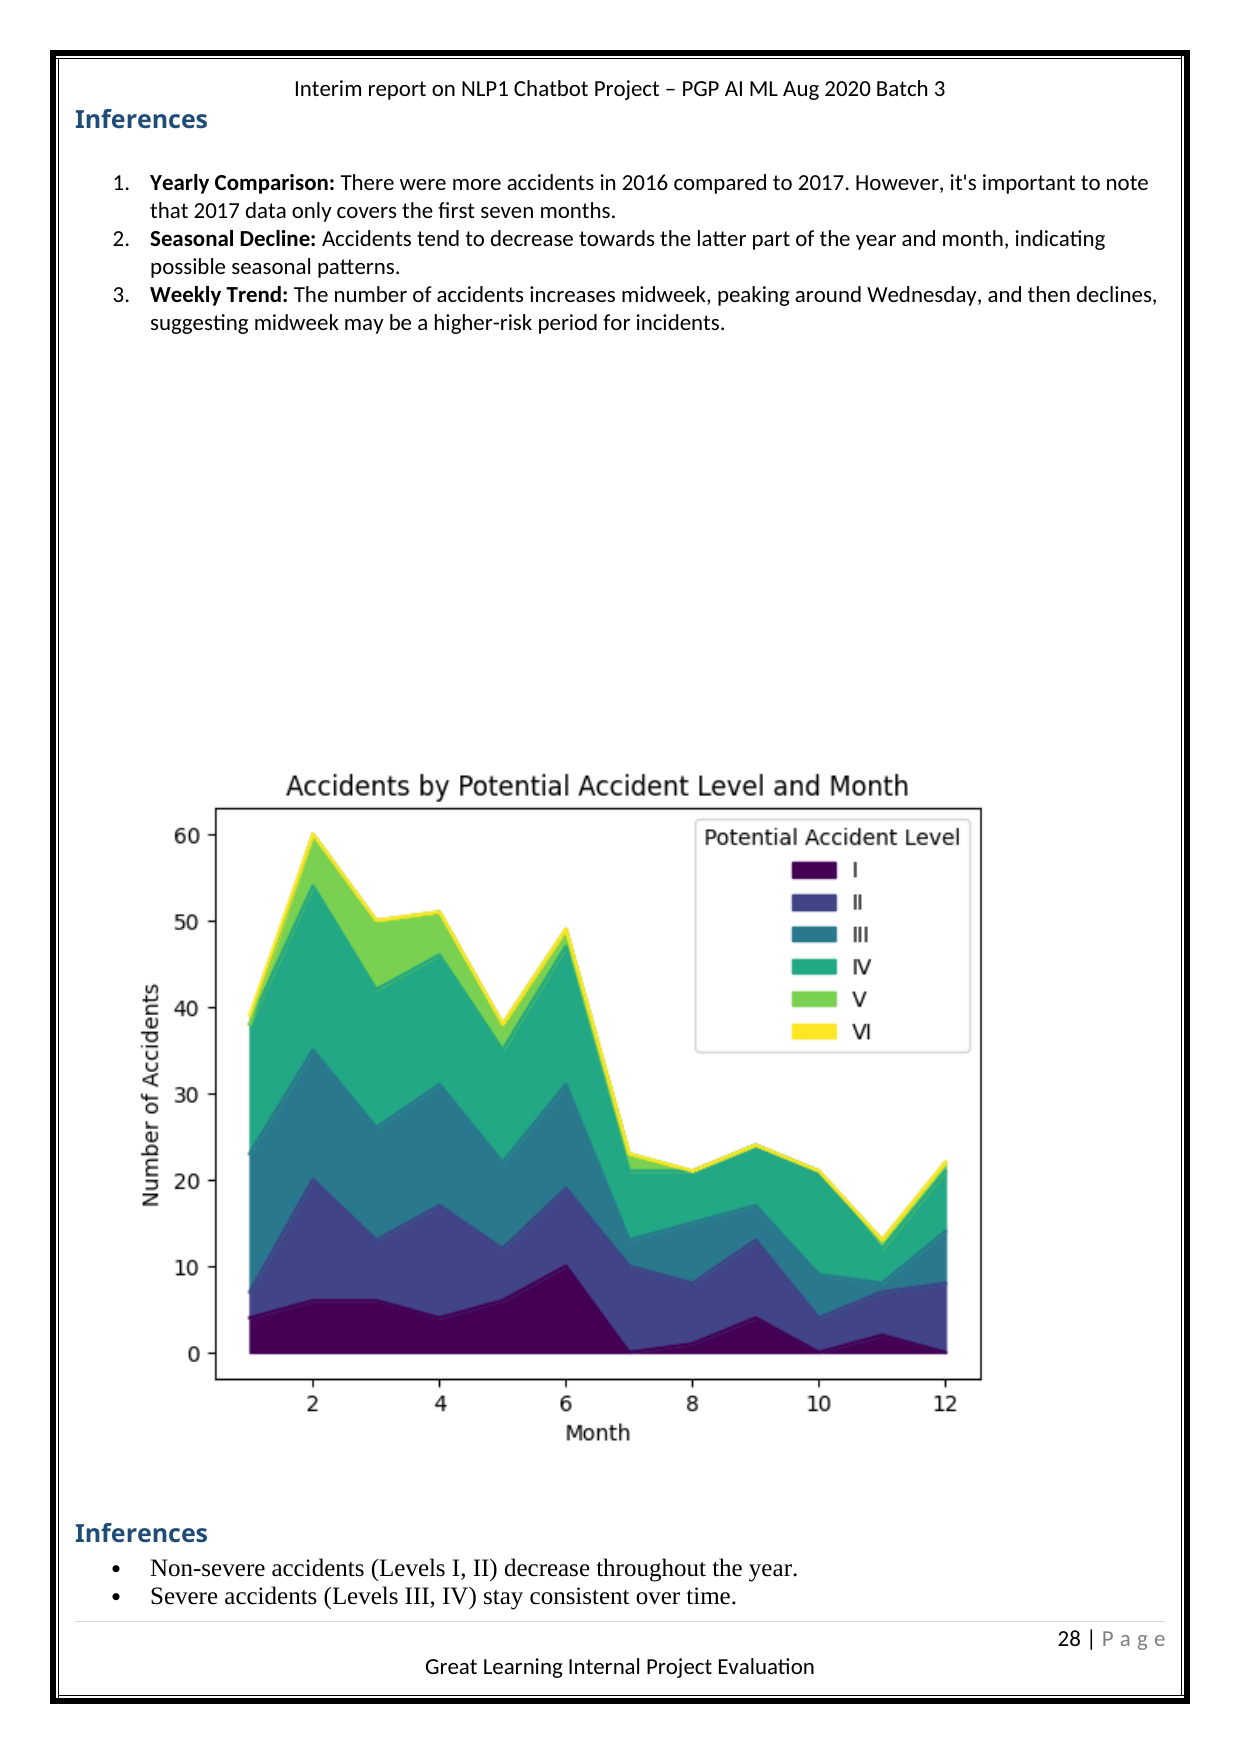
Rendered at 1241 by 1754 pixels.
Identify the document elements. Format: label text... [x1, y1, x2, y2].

list Yearly Comparison: There were more accidents in 2016 compared to 2017. However, it's important to note that 2017 data only covers the first seven months. [112, 168, 1165, 224]
subtitle Inferences [75, 1516, 1165, 1550]
subtitle Inferences [75, 102, 1165, 136]
list Severe accidents (Levels III, IV) stay consistent over time. [112, 1581, 1165, 1610]
list Weekly Trend: The number of accidents increases midweek, peaking around Wednesday, and then declines, suggesting midweek may be a higher-risk period for incidents. [112, 280, 1165, 336]
picture [112, 765, 1053, 1487]
list Seasonal Decline: Accidents tend to decrease towards the latter part of the year and month, indicating possible seasonal patterns. [112, 224, 1165, 280]
list Non-severe accidents (Levels I, II) decrease throughout the year. [112, 1553, 1165, 1581]
